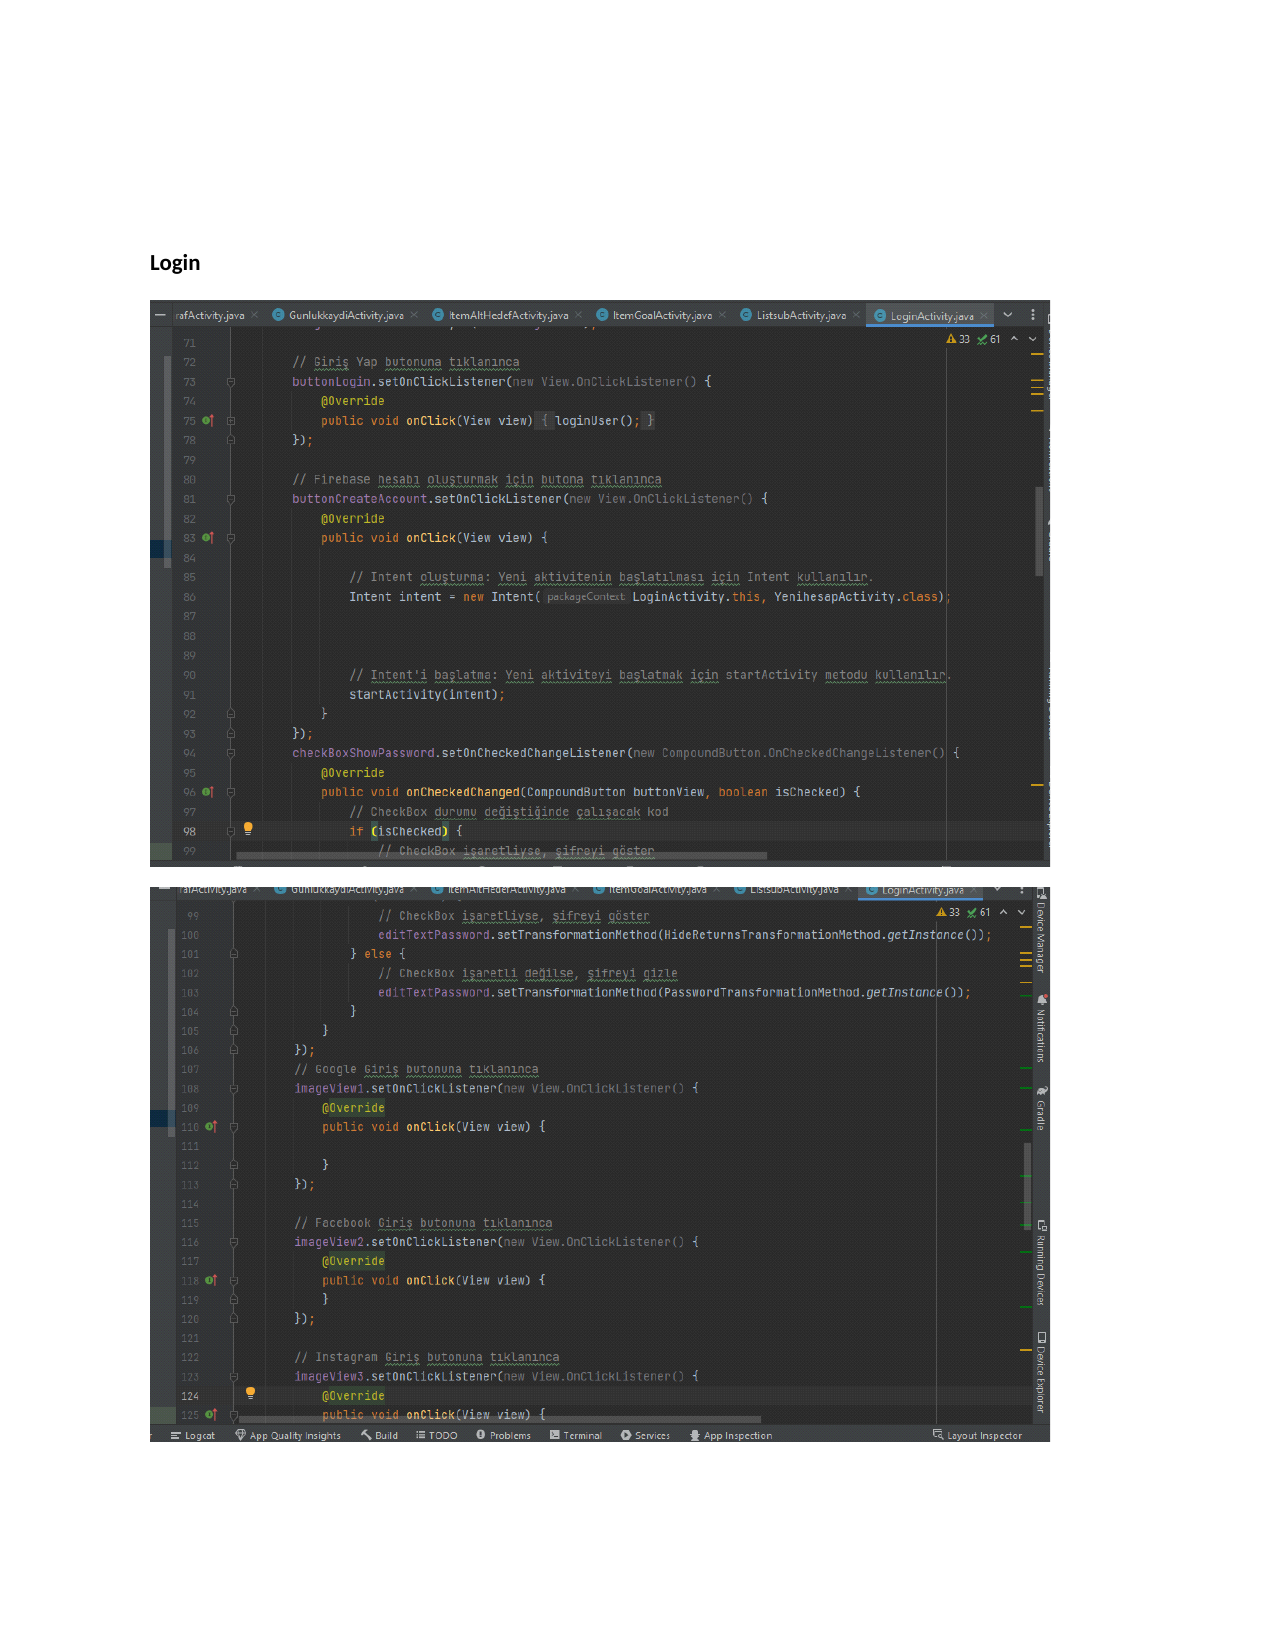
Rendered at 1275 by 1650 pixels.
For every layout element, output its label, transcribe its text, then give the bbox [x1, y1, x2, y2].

text Login [150, 248, 1125, 276]
